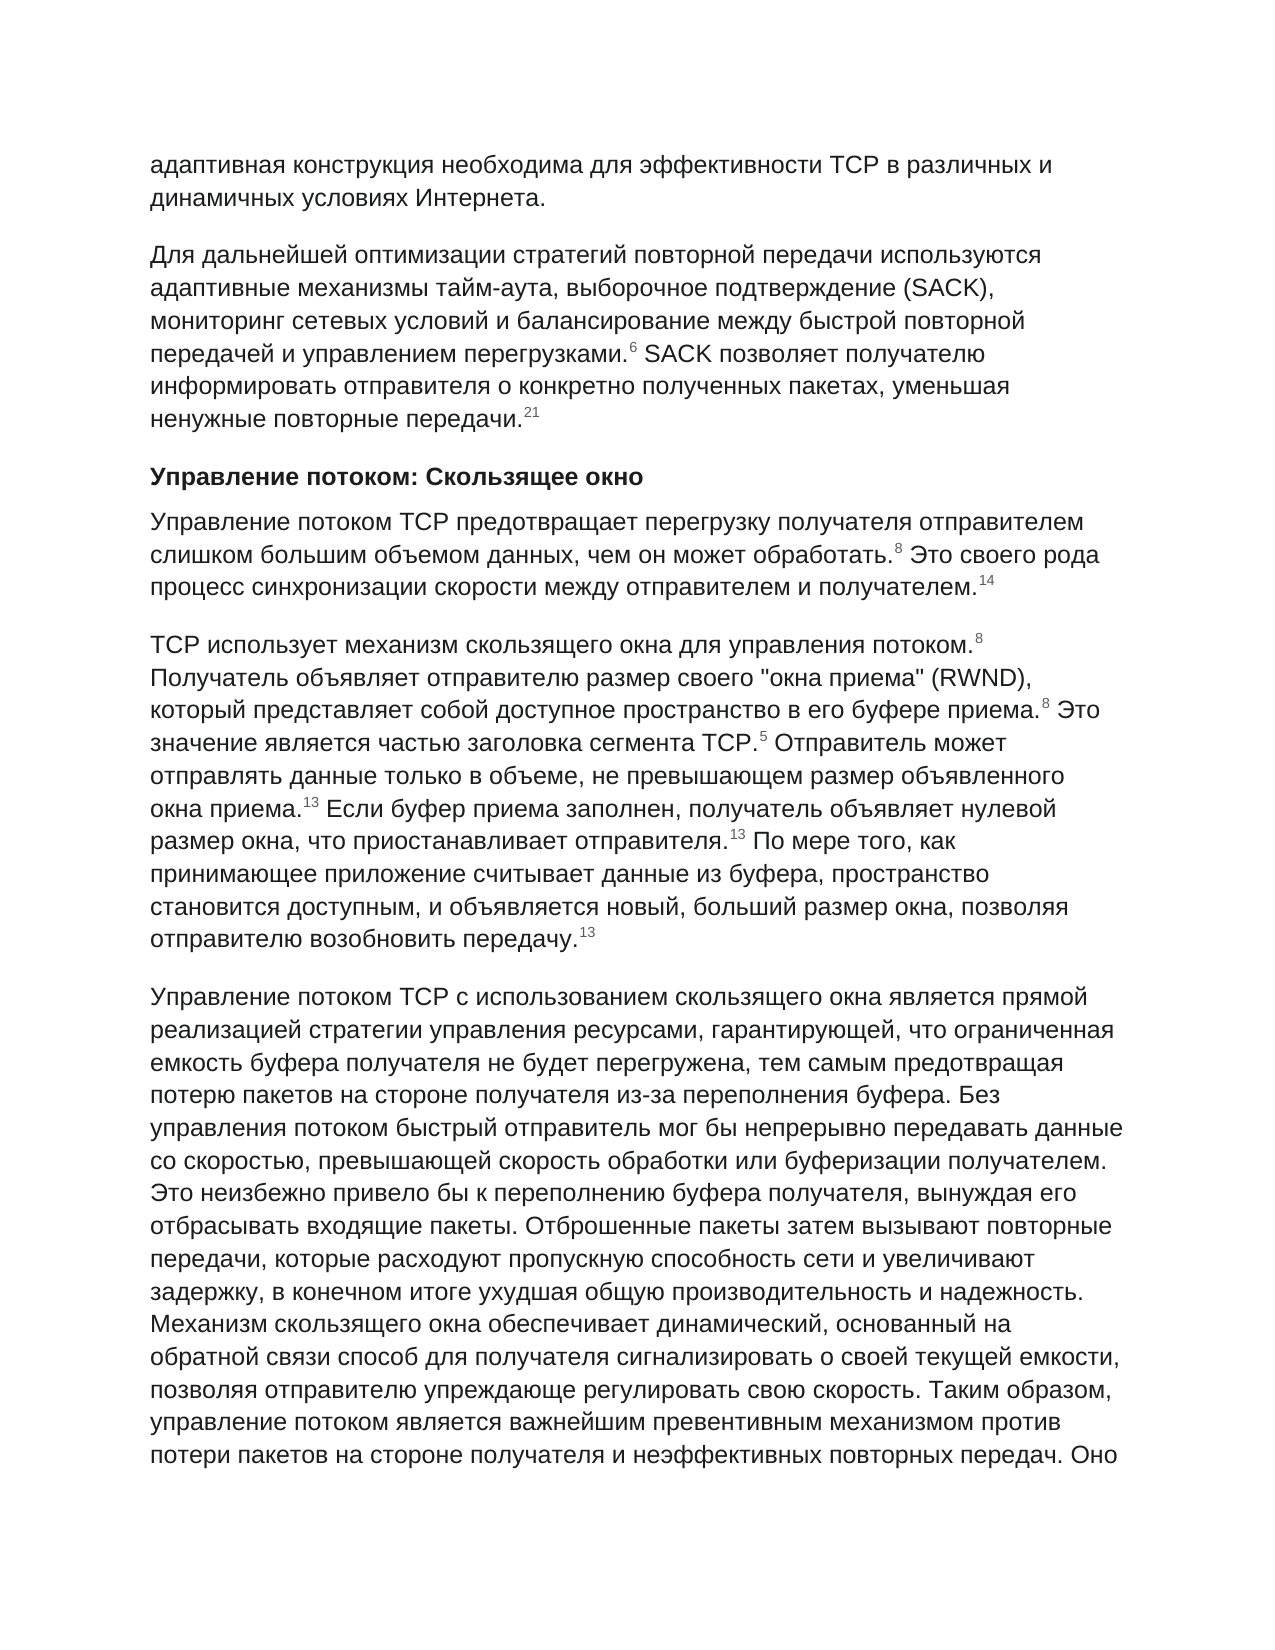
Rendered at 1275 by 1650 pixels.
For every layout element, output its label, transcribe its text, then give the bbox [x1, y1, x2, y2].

subtitle Управление потоком: Скользящее окно [150, 462, 1125, 490]
text Для дальнейшей оптимизации стратегий повторной передачи используются адаптивные механизмы тайм-аута, выборочное подтверждение (SACK), мониторинг сетевых условий и балансирование между быстрой повторной передачей и управлением перегрузками.6 SACK позволяет получателю информировать отправителя о конкретно полученных пакетах, уменьшая ненужные повторные передачи.21 [150, 240, 1125, 433]
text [150, 982, 1125, 1469]
text TCP использует механизм скользящего окна для управления потоком.8 Получатель объявляет отправителю размер своего "окна приема" (RWND), который представляет собой доступное пространство в его буфере приема.8 Это значение является частью заголовка сегмента TCP.5 Отправитель может отправлять данные только в объеме, не превышающем размер объявленного окна приема.13 Если буфер приема заполнен, получатель объявляет нулевой размер окна, что приостанавливает отправителя.13 По мере того, как принимающее приложение считывает данные из буфера, пространство становится доступным, и объявляется новый, больший размер окна, позволяя отправителю возобновить передачу.13 [150, 630, 1125, 953]
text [150, 150, 1125, 211]
text Управление потоком TCP предотвращает перегрузку получателя отправителем слишком большим объемом данных, чем он может обработать.8 Это своего рода процесс синхронизации скорости между отправителем и получателем.14 [150, 507, 1125, 601]
